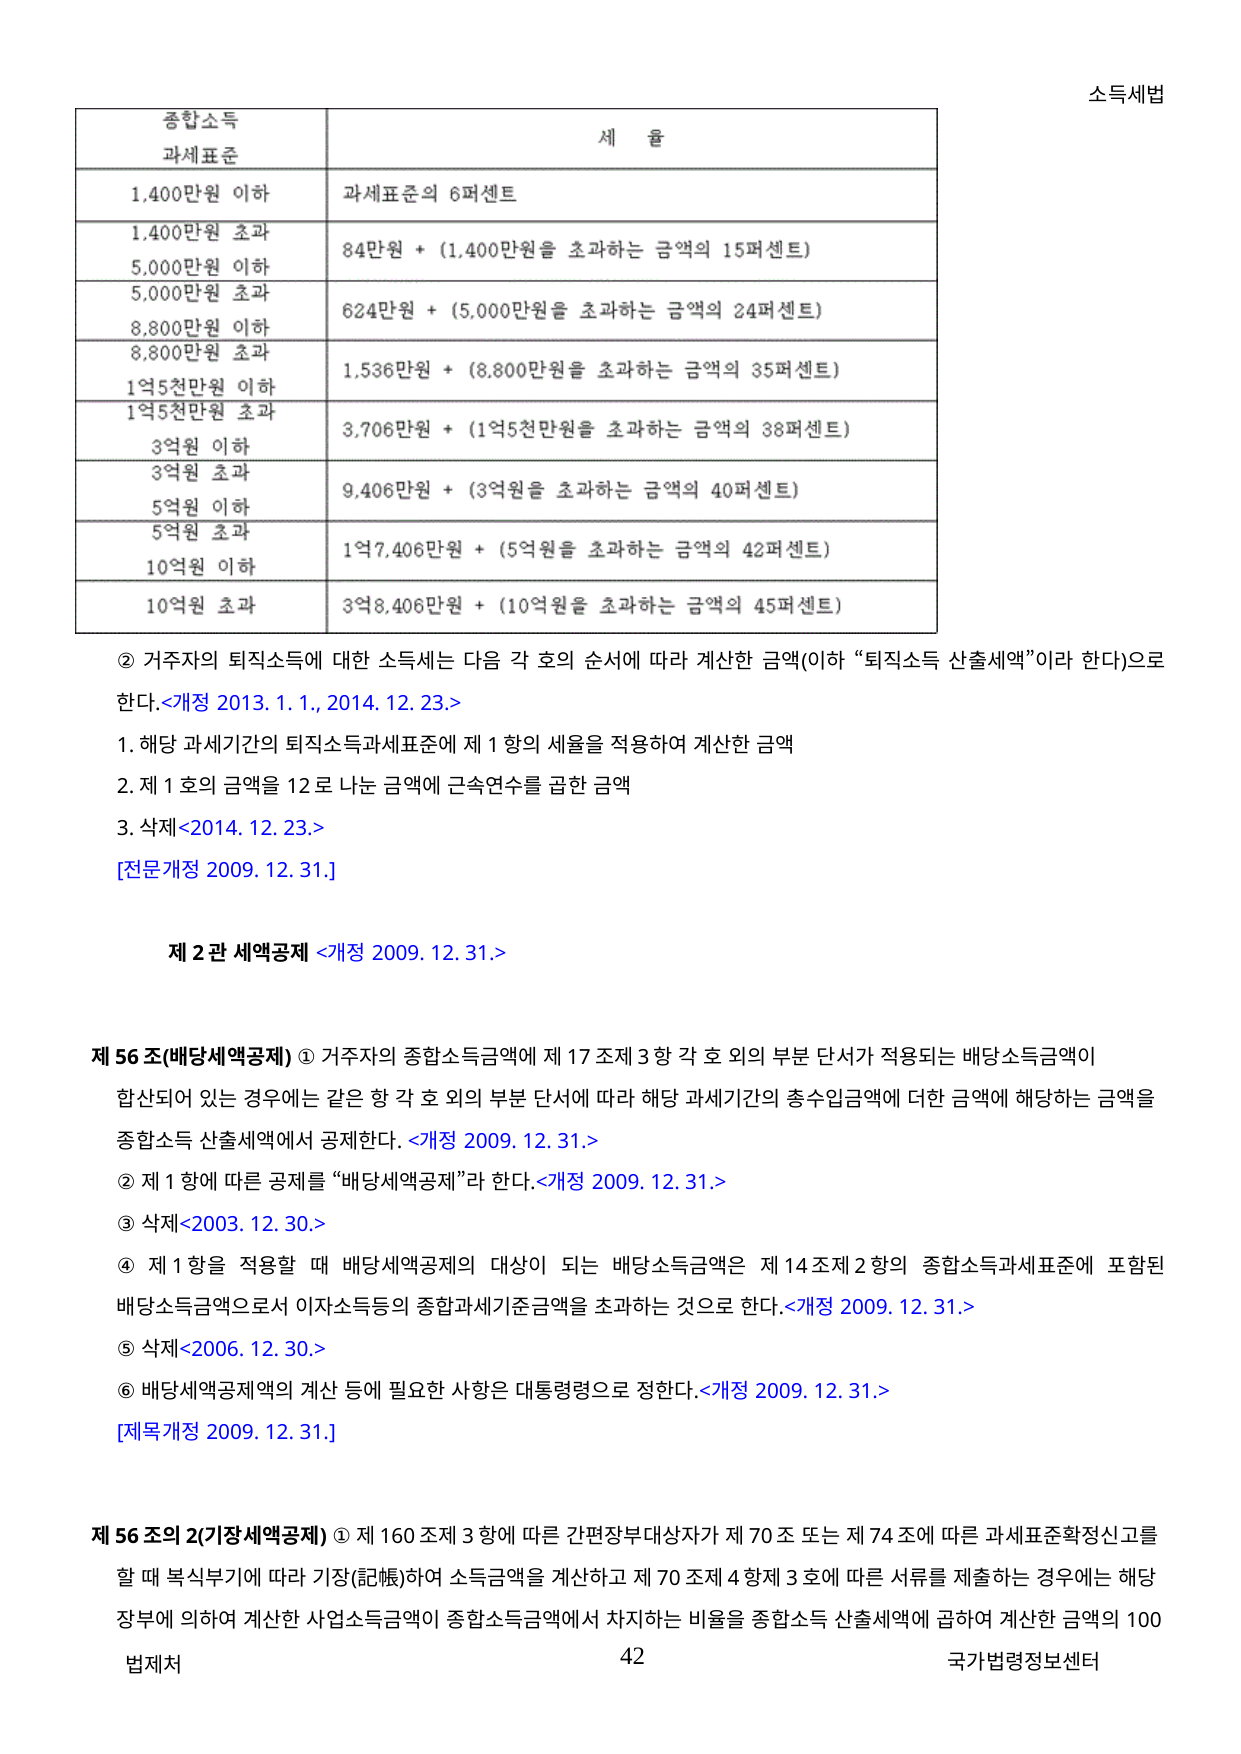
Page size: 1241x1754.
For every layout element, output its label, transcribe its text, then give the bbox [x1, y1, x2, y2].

text ③ 삭제<2003. 12. 30.> [117, 1196, 1165, 1238]
text 제2관 세액공제 <개정 2009. 12. 31.> [169, 925, 1165, 967]
text ② 제1항에 따른 공제를 “배당세액공제”라 한다.<개정 2009. 12. 31.> [117, 1154, 1165, 1196]
text ② 거주자의 퇴직소득에 대한 소득세는 다음 각 호의 순서에 따라 계산한 금액(이하 “퇴직소득 산출세액”이라 한다)으로 한다.<개정 2013. 1. 1., 2014. 12. 23.> [117, 633, 1165, 717]
text 3. 삭제<2014. 12. 23.> [117, 800, 1165, 842]
text 1. 해당 과세기간의 퇴직소득과세표준에 제1항의 세율을 적용하여 계산한 금액 [117, 717, 1165, 758]
text ⑤ 삭제<2006. 12. 30.> [117, 1321, 1165, 1363]
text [92, 1508, 1165, 1633]
text ⑥ 배당세액공제액의 계산 등에 필요한 사항은 대통령령으로 정한다.<개정 2009. 12. 31.> [117, 1363, 1165, 1404]
picture [75, 108, 938, 634]
text ④ 제1항을 적용할 때 배당세액공제의 대상이 되는 배당소득금액은 제14조제2항의 종합소득과세표준에 포함된 배당소득금액으로서 이자소득등의 종합과세기준금액을 초과하는 것으로 한다.<개정 2009. 12. 31.> [117, 1238, 1165, 1321]
text [전문개정 2009. 12. 31.] [117, 842, 1165, 883]
text 제56조(배당세액공제) ① 거주자의 종합소득금액에 제17조제3항 각 호 외의 부분 단서가 적용되는 배당소득금액이 합산되어 있는 경우에는 같은 항 각 호 외의 부분 단서에 따라 해당 과세기간의 총수입금액에 더한 금액에 해당하는 금액을 종합소득 산출세액에서 공제한다. <개정 2009. 12. 31.> [92, 1029, 1165, 1154]
text [제목개정 2009. 12. 31.] [117, 1404, 1165, 1446]
text 2. 제1호의 금액을 12로 나눈 금액에 근속연수를 곱한 금액 [117, 758, 1165, 800]
